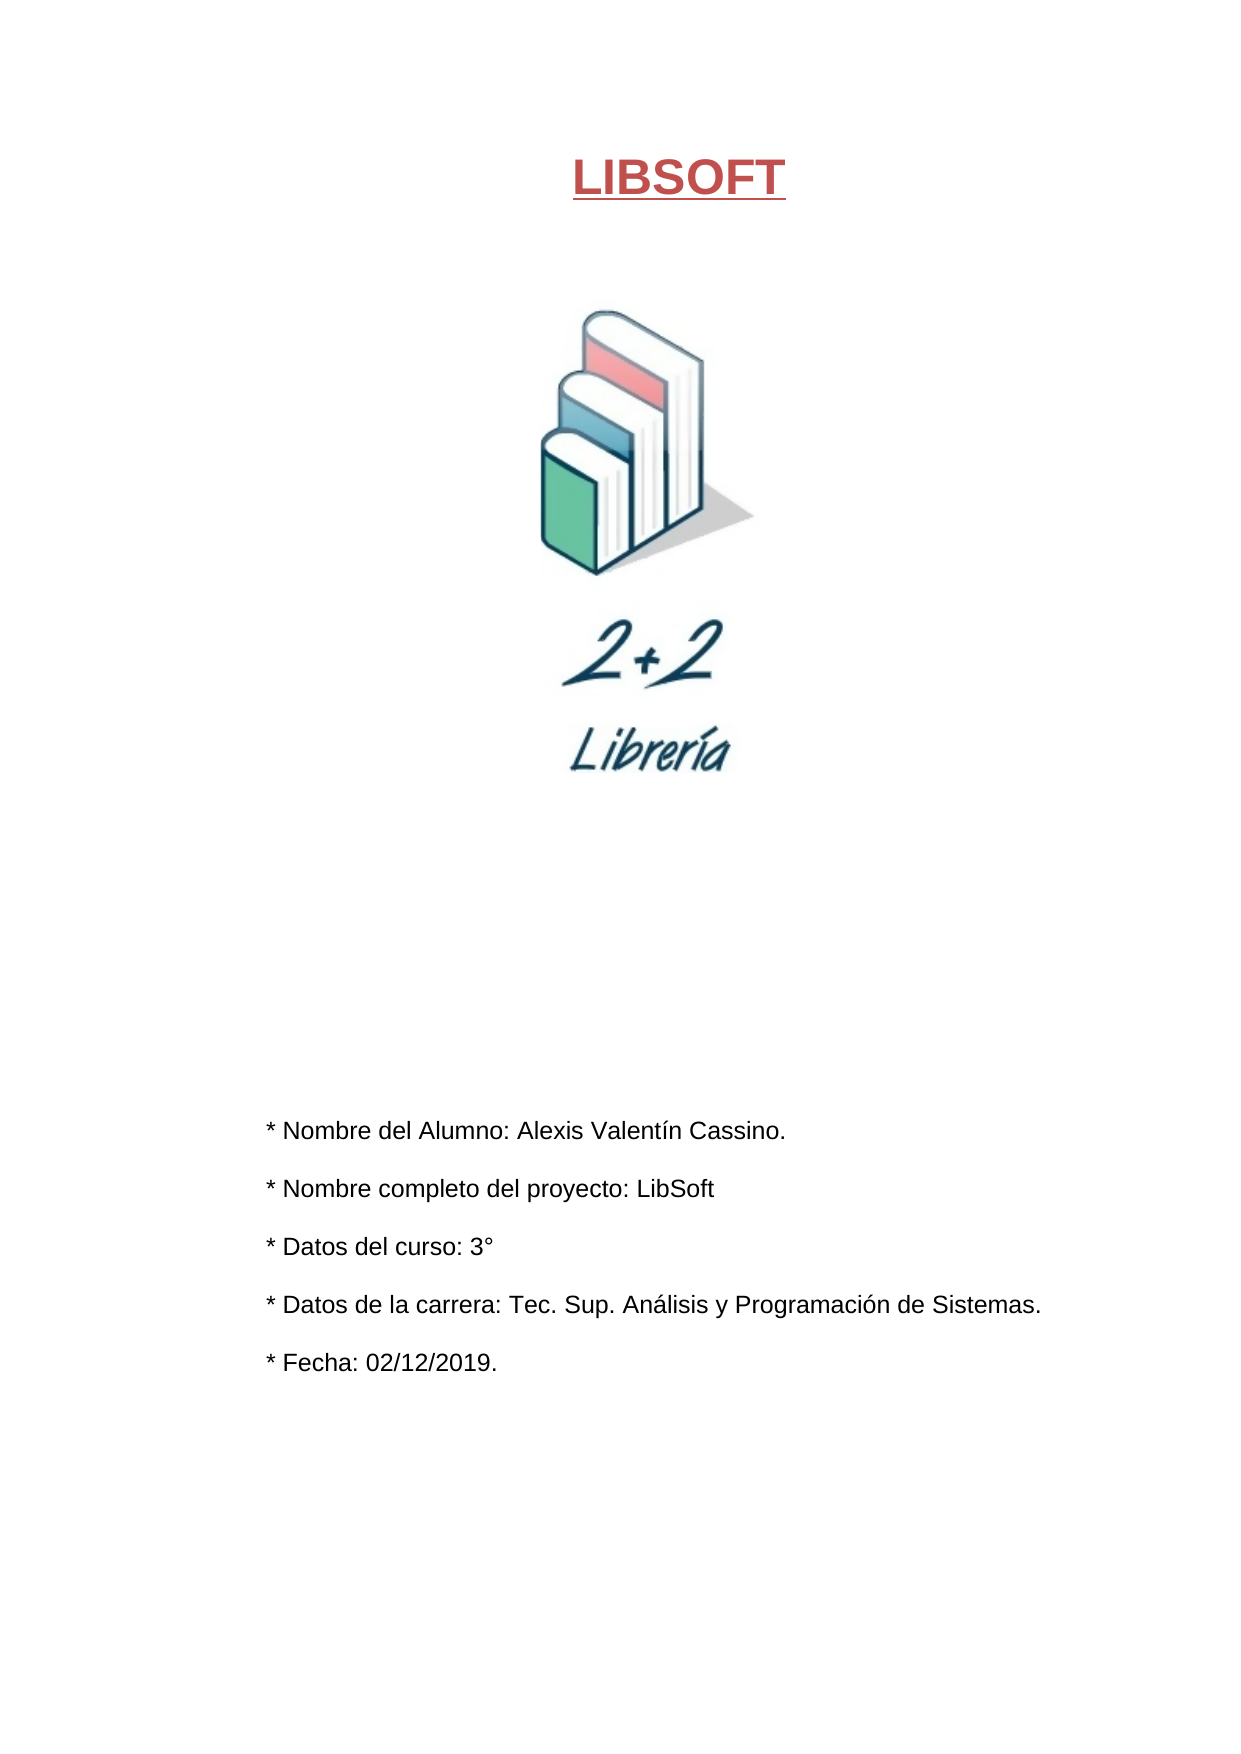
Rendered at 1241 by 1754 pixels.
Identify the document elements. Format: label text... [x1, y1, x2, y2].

picture [540, 299, 759, 773]
text * Fecha: 02/12/2019. [207, 1348, 1092, 1376]
text * Datos del curso: 3° [207, 1232, 1092, 1261]
text * Nombre del Alumno: Alexis Valentín Cassino. [207, 1116, 1092, 1145]
text * Nombre completo del proyecto: LibSoft [207, 1174, 1092, 1203]
text * Datos de la carrera: Tec. Sup. Análisis y Programación de Sistemas. [207, 1290, 1092, 1318]
text LIBSOFT [207, 148, 1092, 205]
